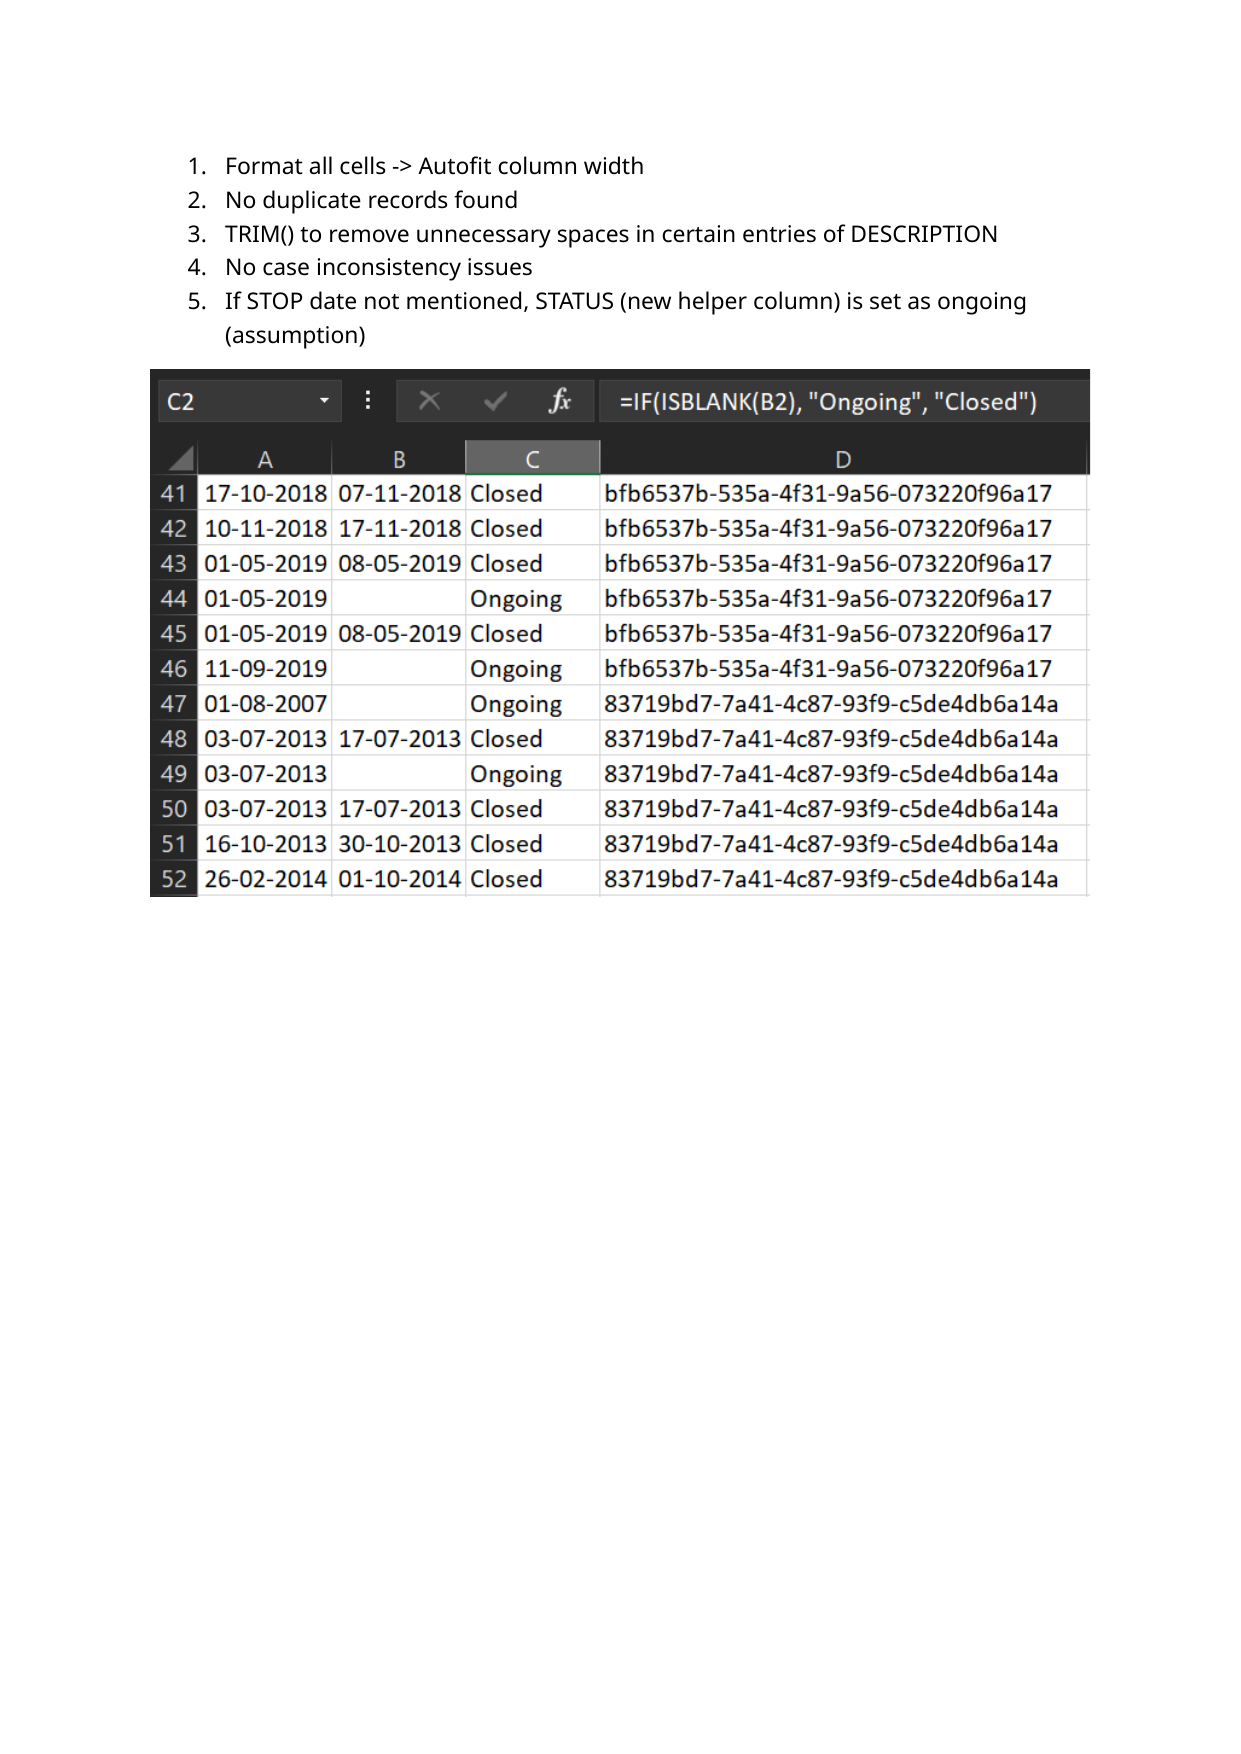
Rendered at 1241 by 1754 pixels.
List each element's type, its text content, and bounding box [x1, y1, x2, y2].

list TRIM() to remove unnecessary spaces in certain entries of DESCRIPTION [187, 217, 1090, 249]
picture [150, 369, 1091, 897]
list No case inconsistency issues [187, 251, 1090, 282]
list No duplicate records found [187, 184, 1090, 215]
list If STOP date not mentioned, STATUS (new helper column) is set as ongoing (assumption) [187, 285, 1090, 350]
list Format all cells -> Autofit column width [187, 150, 1090, 181]
